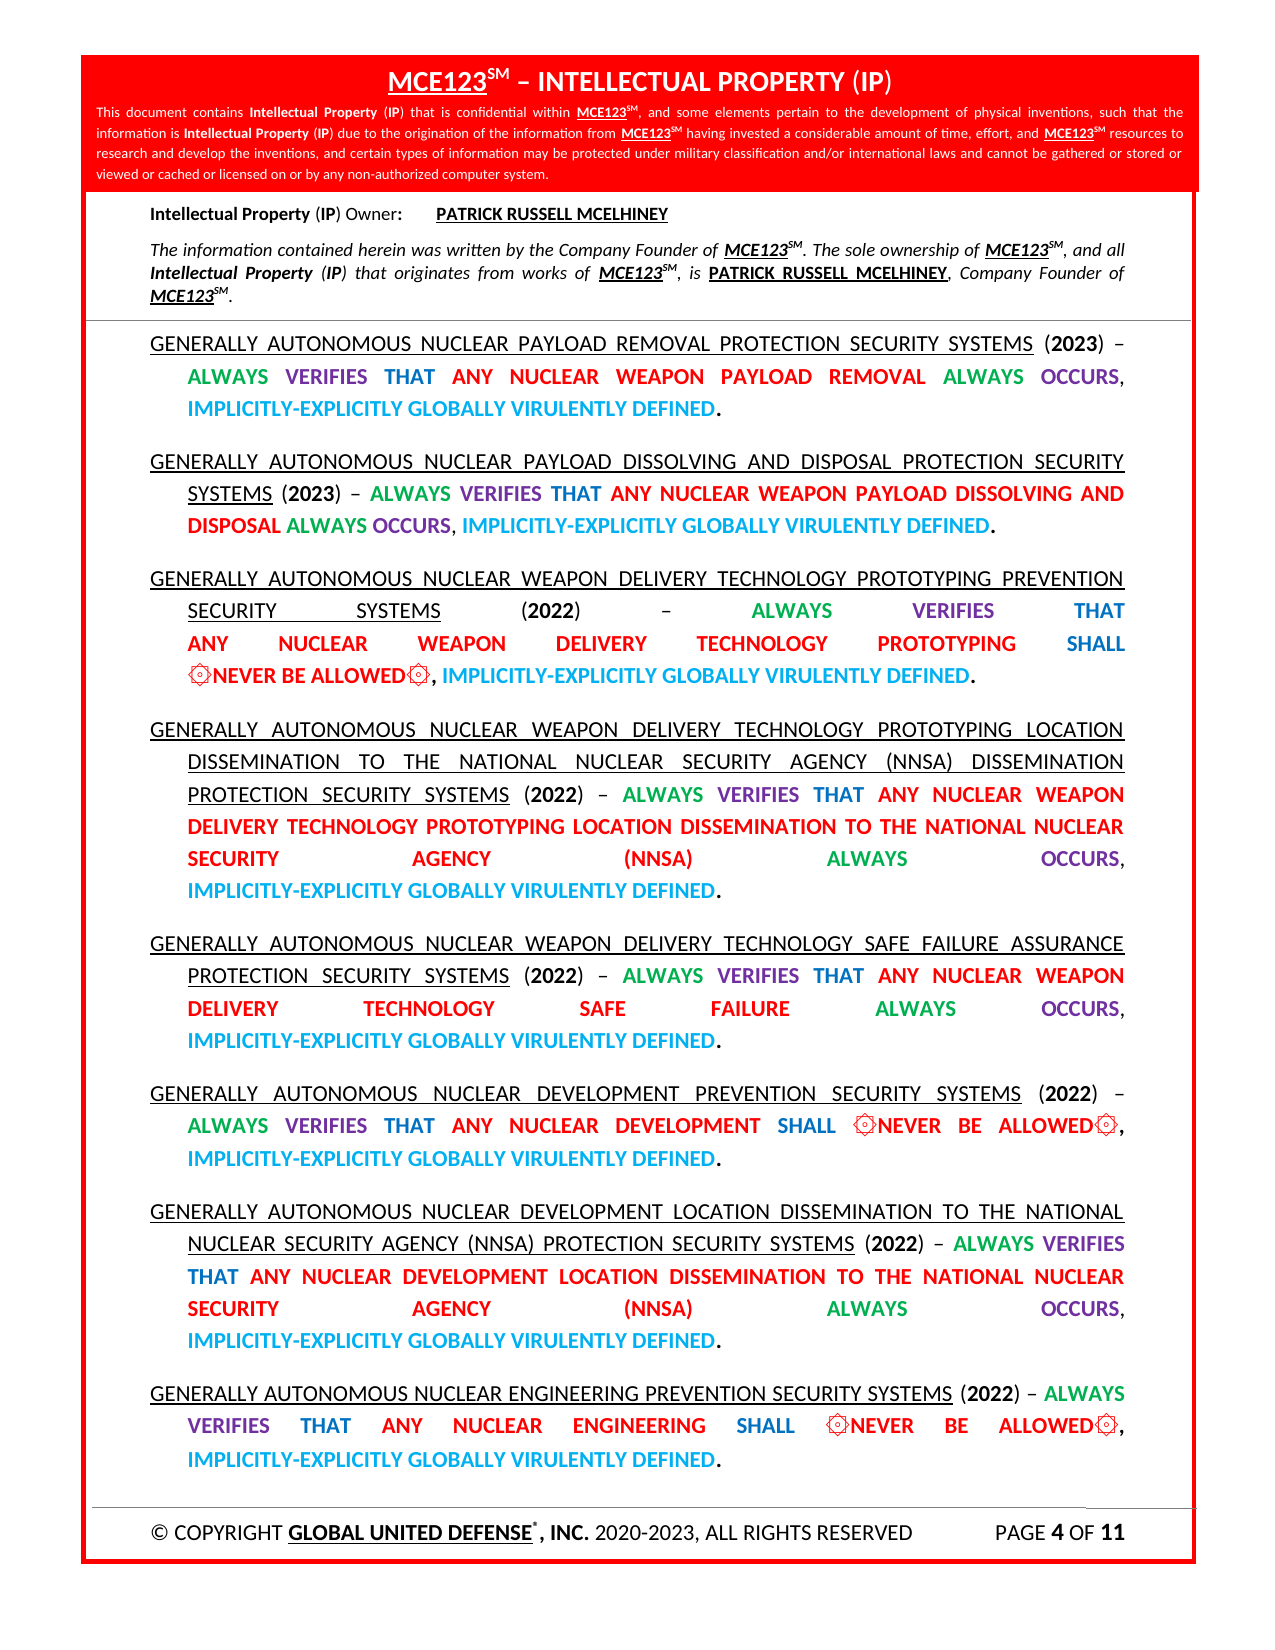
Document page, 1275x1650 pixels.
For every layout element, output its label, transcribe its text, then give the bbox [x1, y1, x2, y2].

text GENERALLY AUTONOMOUS NUCLEAR WEAPON DELIVERY TECHNOLOGY SAFE FAILURE ASSURANCE PROTECTION SECURITY SYSTEMS (2022) – ALWAYS VERIFIES THAT ANY NUCLEAR WEAPON DELIVERY TECHNOLOGY SAFE FAILURE ALWAYS OCCURS, IMPLICITLY-EXPLICITLY GLOBALLY VIRULENTLY DEFINED. [150, 929, 1125, 953]
text GENERALLY AUTONOMOUS NUCLEAR WEAPON DELIVERY TECHNOLOGY SAFE FAILURE ASSURANCE PROTECTION SECURITY SYSTEMS (2022) – ALWAYS VERIFIES THAT ANY NUCLEAR WEAPON DELIVERY TECHNOLOGY SAFE FAILURE ALWAYS OCCURS, IMPLICITLY-EXPLICITLY GLOBALLY VIRULENTLY DEFINED. [150, 955, 1125, 1054]
text GENERALLY AUTONOMOUS NUCLEAR ENGINEERING PREVENTION SECURITY SYSTEMS (2022) – ALWAYS VERIFIES THAT ANY NUCLEAR ENGINEERING SHALL ۞NEVER BE ALLOWED۞, IMPLICITLY-EXPLICITLY GLOBALLY VIRULENTLY DEFINED. [150, 1379, 1125, 1473]
text GENERALLY AUTONOMOUS NUCLEAR PAYLOAD DISSOLVING AND DISPOSAL PROTECTION SECURITY SYSTEMS (2023) – ALWAYS VERIFIES THAT ANY NUCLEAR WEAPON PAYLOAD DISSOLVING AND DISPOSAL ALWAYS OCCURS, IMPLICITLY-EXPLICITLY GLOBALLY VIRULENTLY DEFINED. [150, 473, 1125, 539]
text GENERALLY AUTONOMOUS NUCLEAR WEAPON DELIVERY TECHNOLOGY PROTOTYPING PREVENTION SECURITY SYSTEMS (2022) – ALWAYS VERIFIES THAT ANY NUCLEAR WEAPON DELIVERY TECHNOLOGY PROTOTYPING SHALL ۞NEVER BE ALLOWED۞, IMPLICITLY-EXPLICITLY GLOBALLY VIRULENTLY DEFINED. [150, 564, 1125, 588]
text GENERALLY AUTONOMOUS NUCLEAR DEVELOPMENT PREVENTION SECURITY SYSTEMS (2022) – ALWAYS VERIFIES THAT ANY NUCLEAR DEVELOPMENT SHALL ۞NEVER BE ALLOWED۞, IMPLICITLY-EXPLICITLY GLOBALLY VIRULENTLY DEFINED. [150, 1079, 1125, 1172]
text GENERALLY AUTONOMOUS NUCLEAR WEAPON DELIVERY TECHNOLOGY PROTOTYPING PREVENTION SECURITY SYSTEMS (2022) – ALWAYS VERIFIES THAT ANY NUCLEAR WEAPON DELIVERY TECHNOLOGY PROTOTYPING SHALL ۞NEVER BE ALLOWED۞, IMPLICITLY-EXPLICITLY GLOBALLY VIRULENTLY DEFINED. [150, 590, 1125, 690]
text GENERALLY AUTONOMOUS NUCLEAR PAYLOAD DISSOLVING AND DISPOSAL PROTECTION SECURITY SYSTEMS (2023) – ALWAYS VERIFIES THAT ANY NUCLEAR WEAPON PAYLOAD DISSOLVING AND DISPOSAL ALWAYS OCCURS, IMPLICITLY-EXPLICITLY GLOBALLY VIRULENTLY DEFINED. [150, 447, 1125, 471]
text GENERALLY AUTONOMOUS NUCLEAR PAYLOAD REMOVAL PROTECTION SECURITY SYSTEMS (2023) – ALWAYS VERIFIES THAT ANY NUCLEAR WEAPON PAYLOAD REMOVAL ALWAYS OCCURS, IMPLICITLY-EXPLICITLY GLOBALLY VIRULENTLY DEFINED. [150, 329, 1125, 422]
text GENERALLY AUTONOMOUS NUCLEAR DEVELOPMENT LOCATION DISSEMINATION TO THE NATIONAL NUCLEAR SECURITY AGENCY (NNSA) PROTECTION SECURITY SYSTEMS (2022) – ALWAYS VERIFIES THAT ANY NUCLEAR DEVELOPMENT LOCATION DISSEMINATION TO THE NATIONAL NUCLEAR SECURITY AGENCY (NNSA) ALWAYS OCCURS, IMPLICITLY-EXPLICITLY GLOBALLY VIRULENTLY DEFINED. [150, 1197, 1125, 1222]
text GENERALLY AUTONOMOUS NUCLEAR DEVELOPMENT LOCATION DISSEMINATION TO THE NATIONAL NUCLEAR SECURITY AGENCY (NNSA) PROTECTION SECURITY SYSTEMS (2022) – ALWAYS VERIFIES THAT ANY NUCLEAR DEVELOPMENT LOCATION DISSEMINATION TO THE NATIONAL NUCLEAR SECURITY AGENCY (NNSA) ALWAYS OCCURS, IMPLICITLY-EXPLICITLY GLOBALLY VIRULENTLY DEFINED. [150, 1223, 1125, 1354]
text GENERALLY AUTONOMOUS NUCLEAR WEAPON DELIVERY TECHNOLOGY PROTOTYPING LOCATION DISSEMINATION TO THE NATIONAL NUCLEAR SECURITY AGENCY (NNSA) DISSEMINATION PROTECTION SECURITY SYSTEMS (2022) – ALWAYS VERIFIES THAT ANY NUCLEAR WEAPON DELIVERY TECHNOLOGY PROTOTYPING LOCATION DISSEMINATION TO THE NATIONAL NUCLEAR SECURITY AGENCY (NNSA) ALWAYS OCCURS, IMPLICITLY-EXPLICITLY GLOBALLY VIRULENTLY DEFINED. [150, 741, 1125, 904]
